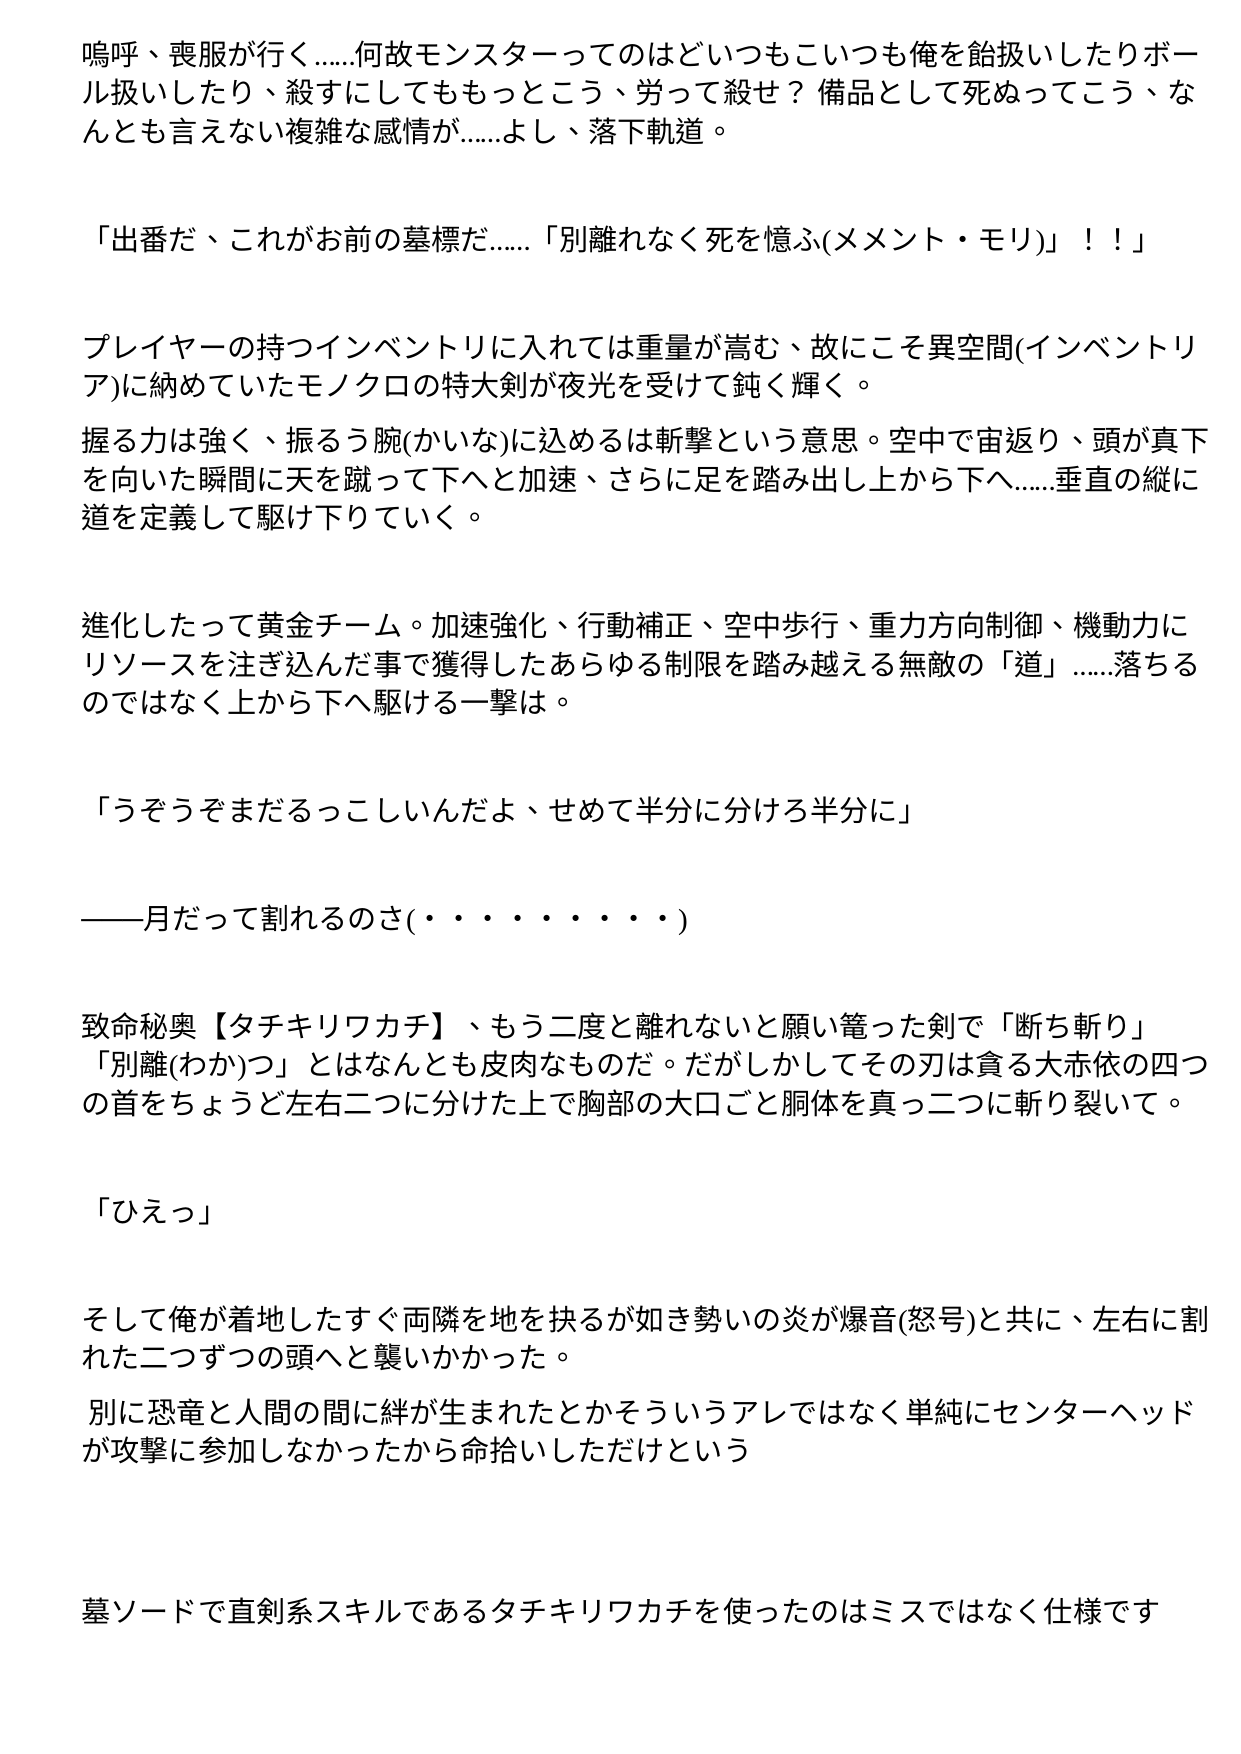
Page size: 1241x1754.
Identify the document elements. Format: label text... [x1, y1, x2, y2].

text 進化したって黄金チーム。加速強化、行動補正、空中歩行、重力方向制御、機動力にリソースを注ぎ込んだ事で獲得したあらゆる制限を踏み越える無敵の「道」……落ちるのではなく上から下へ駆ける一撃は。 [81, 608, 1215, 721]
text 嗚呼、喪服が行く……何故モンスターってのはどいつもこいつも俺を飴扱いしたりボール扱いしたり、殺すにしてももっとこう、労って殺せ？ 備品として死ぬってこう、なんとも言えない複雑な感情が……よし、落下軌道。 [81, 37, 1215, 150]
text 墓ソードで直剣系スキルであるタチキリワカチを使ったのはミスではなく仕様です [81, 1594, 1215, 1630]
text 「うぞうぞまだるっこしいんだよ、せめて半分に分けろ半分に」 [81, 793, 1215, 829]
text 握る力は強く、振るう腕(かいな)に込めるは斬撃という意思。空中で宙返り、頭が真下を向いた瞬間に天を蹴って下へと加速、さらに足を踏み出し上から下へ……垂直の縦に道を定義して駆け下りていく。 [81, 423, 1215, 536]
text プレイヤーの持つインベントリに入れては重量が嵩む、故にこそ異空間(インベントリア)に納めていたモノクロの特大剣が夜光を受けて鈍く輝く。 [81, 330, 1215, 404]
text ───月だって割れるのさ(・・・・・・・・・) [81, 901, 1215, 937]
text 「ひえっ」 [81, 1194, 1215, 1229]
text そして俺が着地したすぐ両隣を地を抉るが如き勢いの炎が爆音(怒号)と共に、左右に割れた二つずつの頭へと襲いかかった。 [81, 1302, 1215, 1376]
text 別に恐竜と人間の間に絆が生まれたとかそういうアレではなく単純にセンターヘッドが攻撃に参加しなかったから命拾いしただけという [81, 1395, 1215, 1469]
text 致命秘奥【タチキリワカチ】、もう二度と離れないと願い篭った剣で「断ち斬り」「別離(わか)つ」とはなんとも皮肉なものだ。だがしかしてその刃は貪る大赤依の四つの首をちょうど左右二つに分けた上で胸部の大口ごと胴体を真っ二つに斬り裂いて。 [81, 1009, 1215, 1121]
text 「出番だ、これがお前の墓標だ……「別離れなく死を憶ふ(メメント・モリ)」！！」 [81, 222, 1215, 258]
